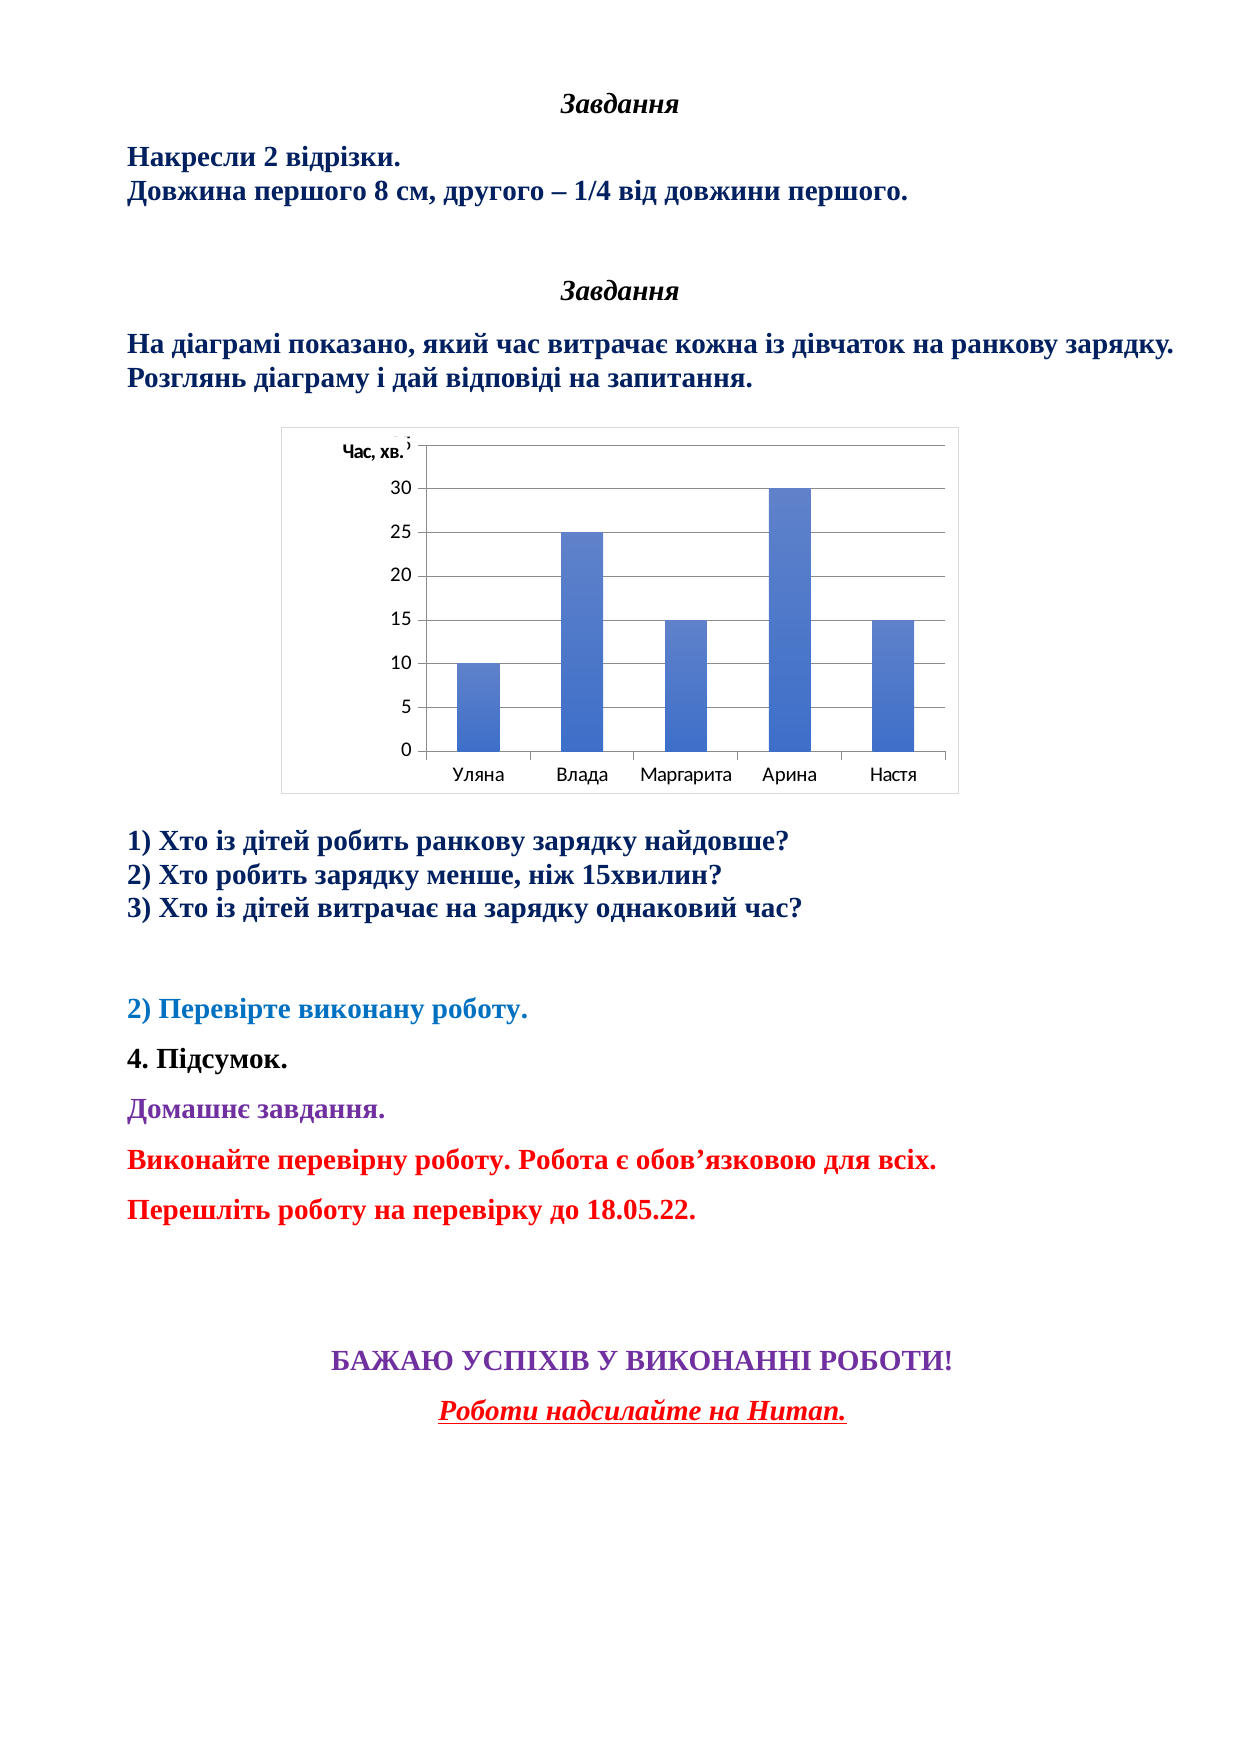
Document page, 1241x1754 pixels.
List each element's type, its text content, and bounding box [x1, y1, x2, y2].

text Домашнє завдання. [97, 1092, 1187, 1125]
text 2) Перевірте виконану роботу. [97, 991, 1187, 1024]
text 2) Хто робить зарядку менше, ніж 15хвилин? [53, 857, 1187, 890]
text 1) Хто із дітей робить ранкову зарядку найдовше? [53, 823, 1187, 857]
text Перешліть роботу на перевірку до 18.05.22. [97, 1192, 1187, 1226]
text БАЖАЮ УСПІХІВ У ВИКОНАННІ РОБОТИ! [97, 1343, 1187, 1377]
text Довжина першого 8 см, другого – 1/4 від довжини першого. [53, 173, 1187, 206]
text Виконайте перевірну роботу. Робота є обов’язковою для всіх. [97, 1142, 1187, 1175]
text 4. Підсумок. [97, 1041, 1187, 1075]
text Накресли 2 відрізки. [53, 139, 1187, 173]
text На діаграмі показано, який час витрачає кожна із дівчаток на ранкову зарядку. [53, 326, 1187, 360]
text Завдання [53, 273, 1187, 307]
text Завдання [53, 87, 1187, 120]
text Роботи надсилайте на Human. [97, 1393, 1187, 1427]
text Розглянь діаграму і дай відповіді на запитання. [53, 360, 1187, 393]
text 3) Хто із дітей витрачає на зарядку однаковий час? [53, 890, 1187, 924]
